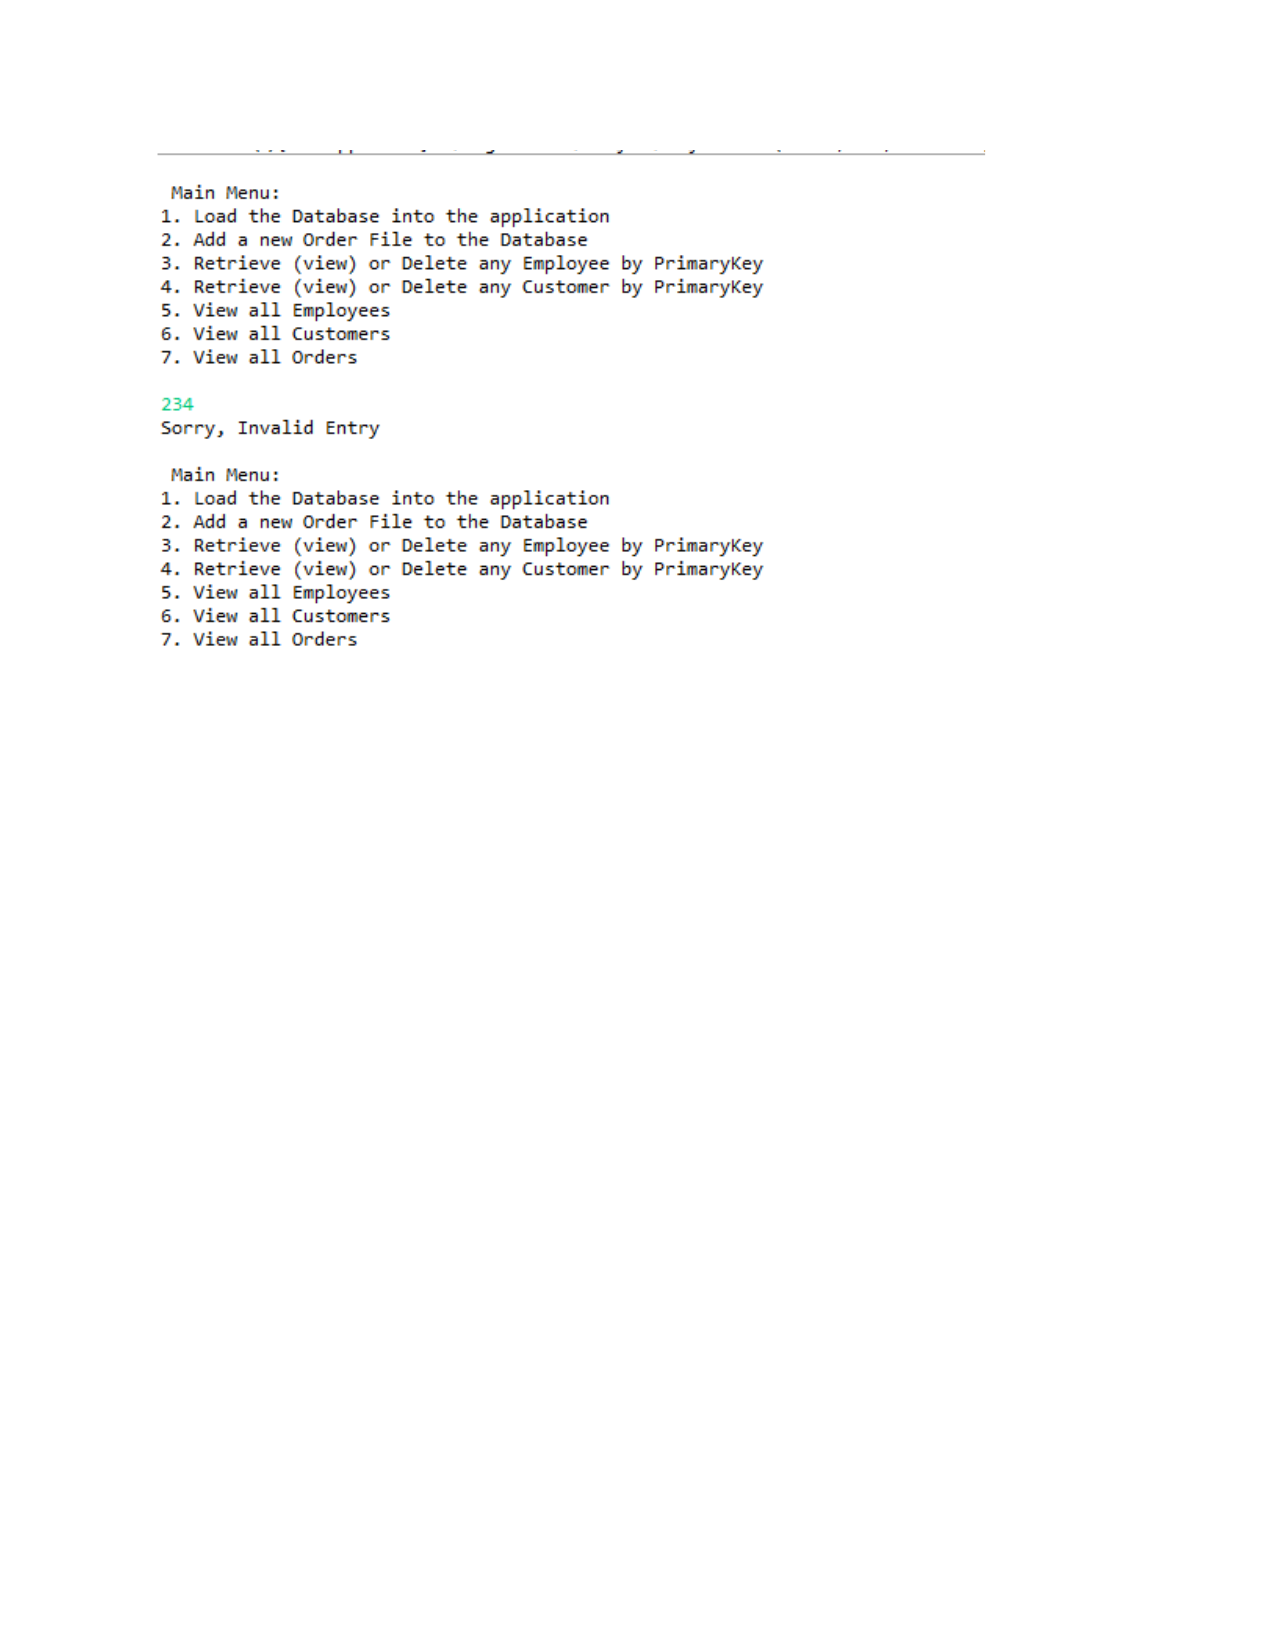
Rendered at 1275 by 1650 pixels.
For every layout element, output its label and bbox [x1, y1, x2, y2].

picture [150, 150, 986, 707]
